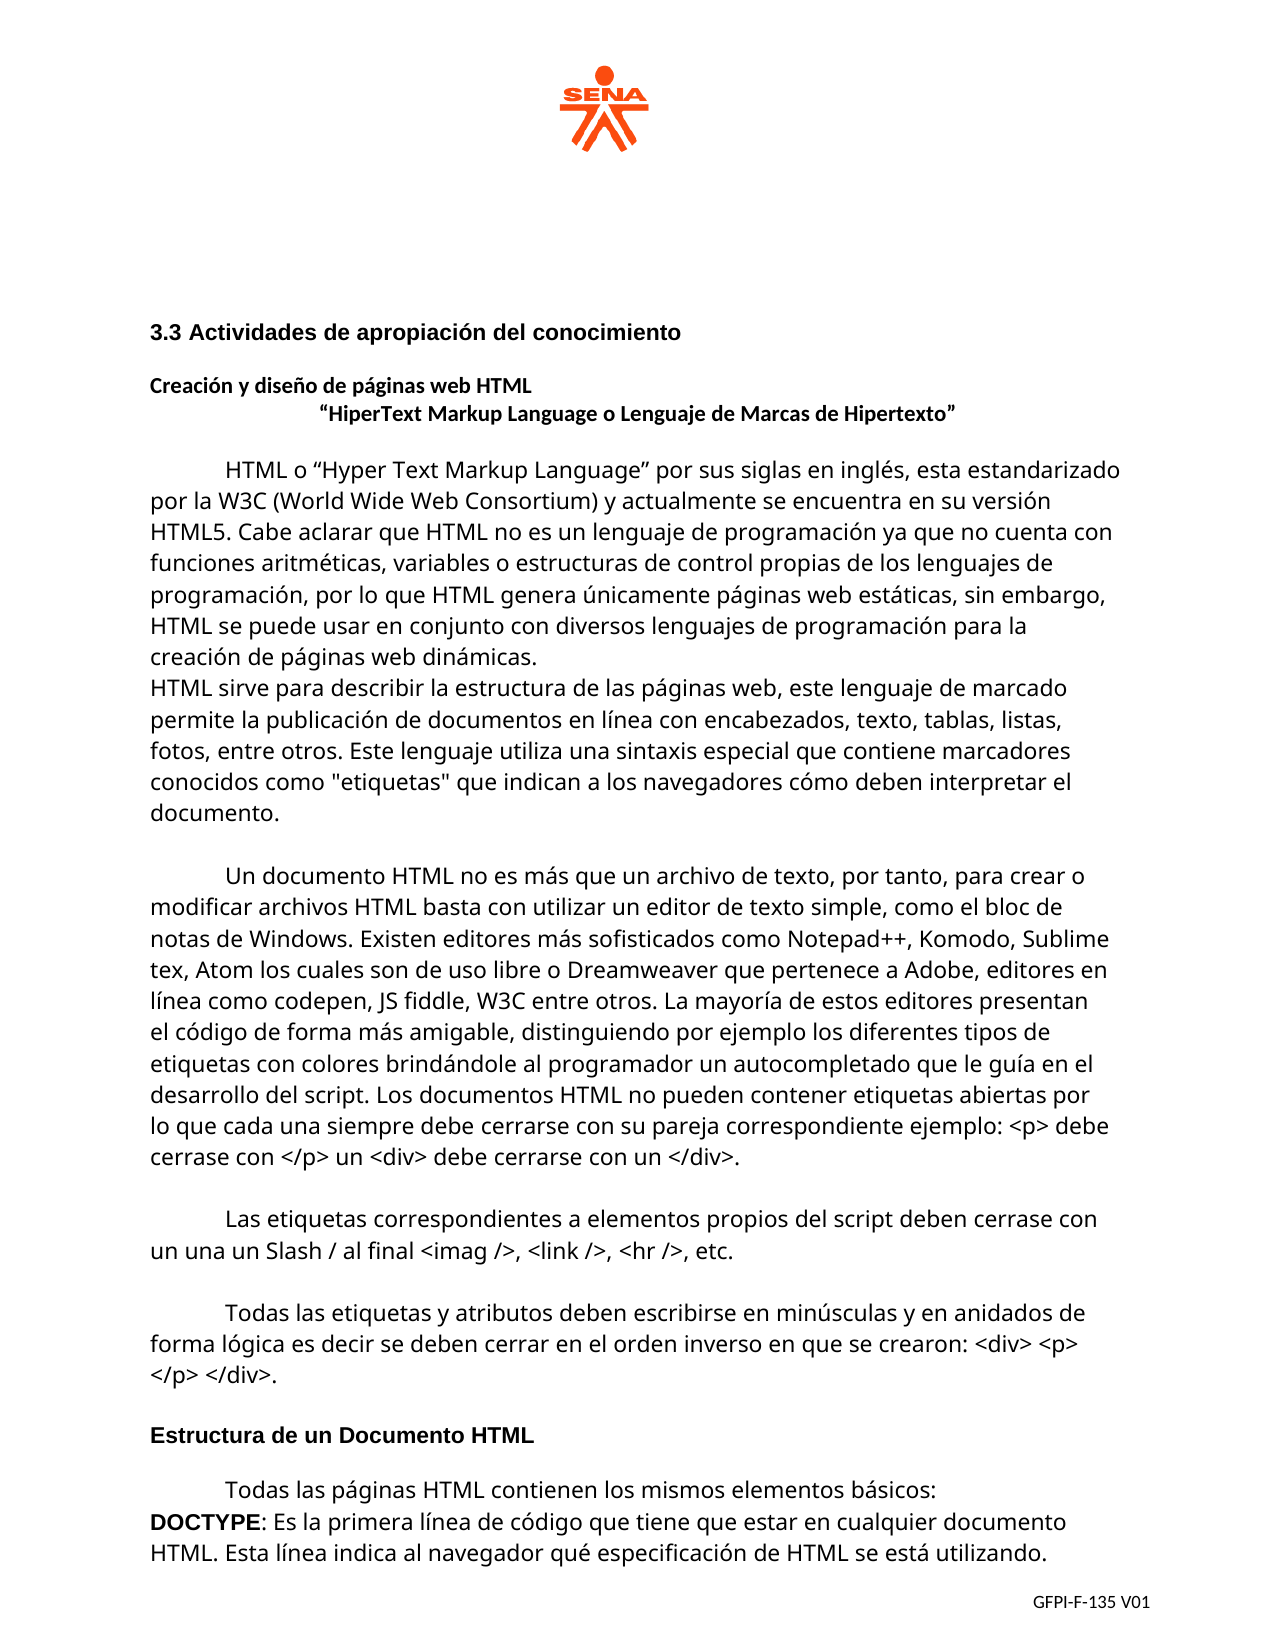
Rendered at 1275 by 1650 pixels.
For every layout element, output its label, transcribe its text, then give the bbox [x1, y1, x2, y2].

text Todas las etiquetas y atributos deben escribirse en minúsculas y en anidados de forma lógica es decir se deben cerrar en el orden inverso en que se crearon: <div> <p> </p> </div>. [150, 1296, 1112, 1390]
picture [559, 65, 649, 152]
text Un documento HTML no es más que un archivo de texto, por tanto, para crear o modificar archivos HTML basta con utilizar un editor de texto simple, como el bloc de notas de Windows. Existen editores más sofisticados como Notepad++, Komodo, Sublime tex, Atom los cuales son de uso libre o Dreamweaver que pertenece a Adobe, editores en línea como codepen, JS fiddle, W3C entre otros. La mayoría de estos editores presentan el código de forma más amigable, distinguiendo por ejemplo los diferentes tipos de etiquetas con colores brindándole al programador un autocompletado que le guía en el desarrollo del script. Los documentos HTML no pueden contener etiquetas abiertas por lo que cada una siempre debe cerrarse con su pareja correspondiente ejemplo: <p> debe cerrase con </p> un <div> debe cerrarse con un </div>. [150, 860, 1112, 1173]
text Todas las páginas HTML contienen los mismos elementos básicos: [225, 1474, 1177, 1505]
text DOCTYPE: Es la primera línea de código que tiene que estar en cualquier documento HTML. Esta línea indica al navegador qué especificación de HTML se está utilizando. [150, 1506, 1101, 1568]
subtitle “HiperText Markup Language o Lenguaje de Marcas de Hipertexto” [318, 399, 957, 427]
text HTML o “Hyper Text Markup Language” por sus siglas en inglés, esta estandarizado por la W3C (World Wide Web Consortium) y actualmente se encuentra en su versión HTML5. Cabe aclarar que HTML no es un lenguaje de programación ya que no cuenta con funciones aritméticas, variables o estructuras de control propias de los lenguajes de programación, por lo que HTML genera únicamente páginas web estáticas, sin embargo, HTML se puede usar en conjunto con diversos lenguajes de programación para la creación de páginas web dinámicas. [150, 454, 1124, 672]
text HTML sirve para describir la estructura de las páginas web, este lenguaje de marcado permite la publicación de documentos en línea con encabezados, texto, tablas, listas, fotos, entre otros. Este lenguaje utiliza una sintaxis especial que contiene marcadores conocidos como "etiquetas" que indican a los navegadores cómo deben interpretar el documento. [150, 672, 1097, 829]
text Creación y diseño de páginas web HTML [150, 371, 1177, 399]
text Las etiquetas correspondientes a elementos propios del script deben cerrase con un una un Slash / al final <imag />, <link />, <hr />, etc. [150, 1203, 1101, 1266]
subtitle Estructura de un Documento HTML [150, 1422, 1177, 1448]
subtitle Actividades de apropiación del conocimiento [150, 318, 1177, 345]
